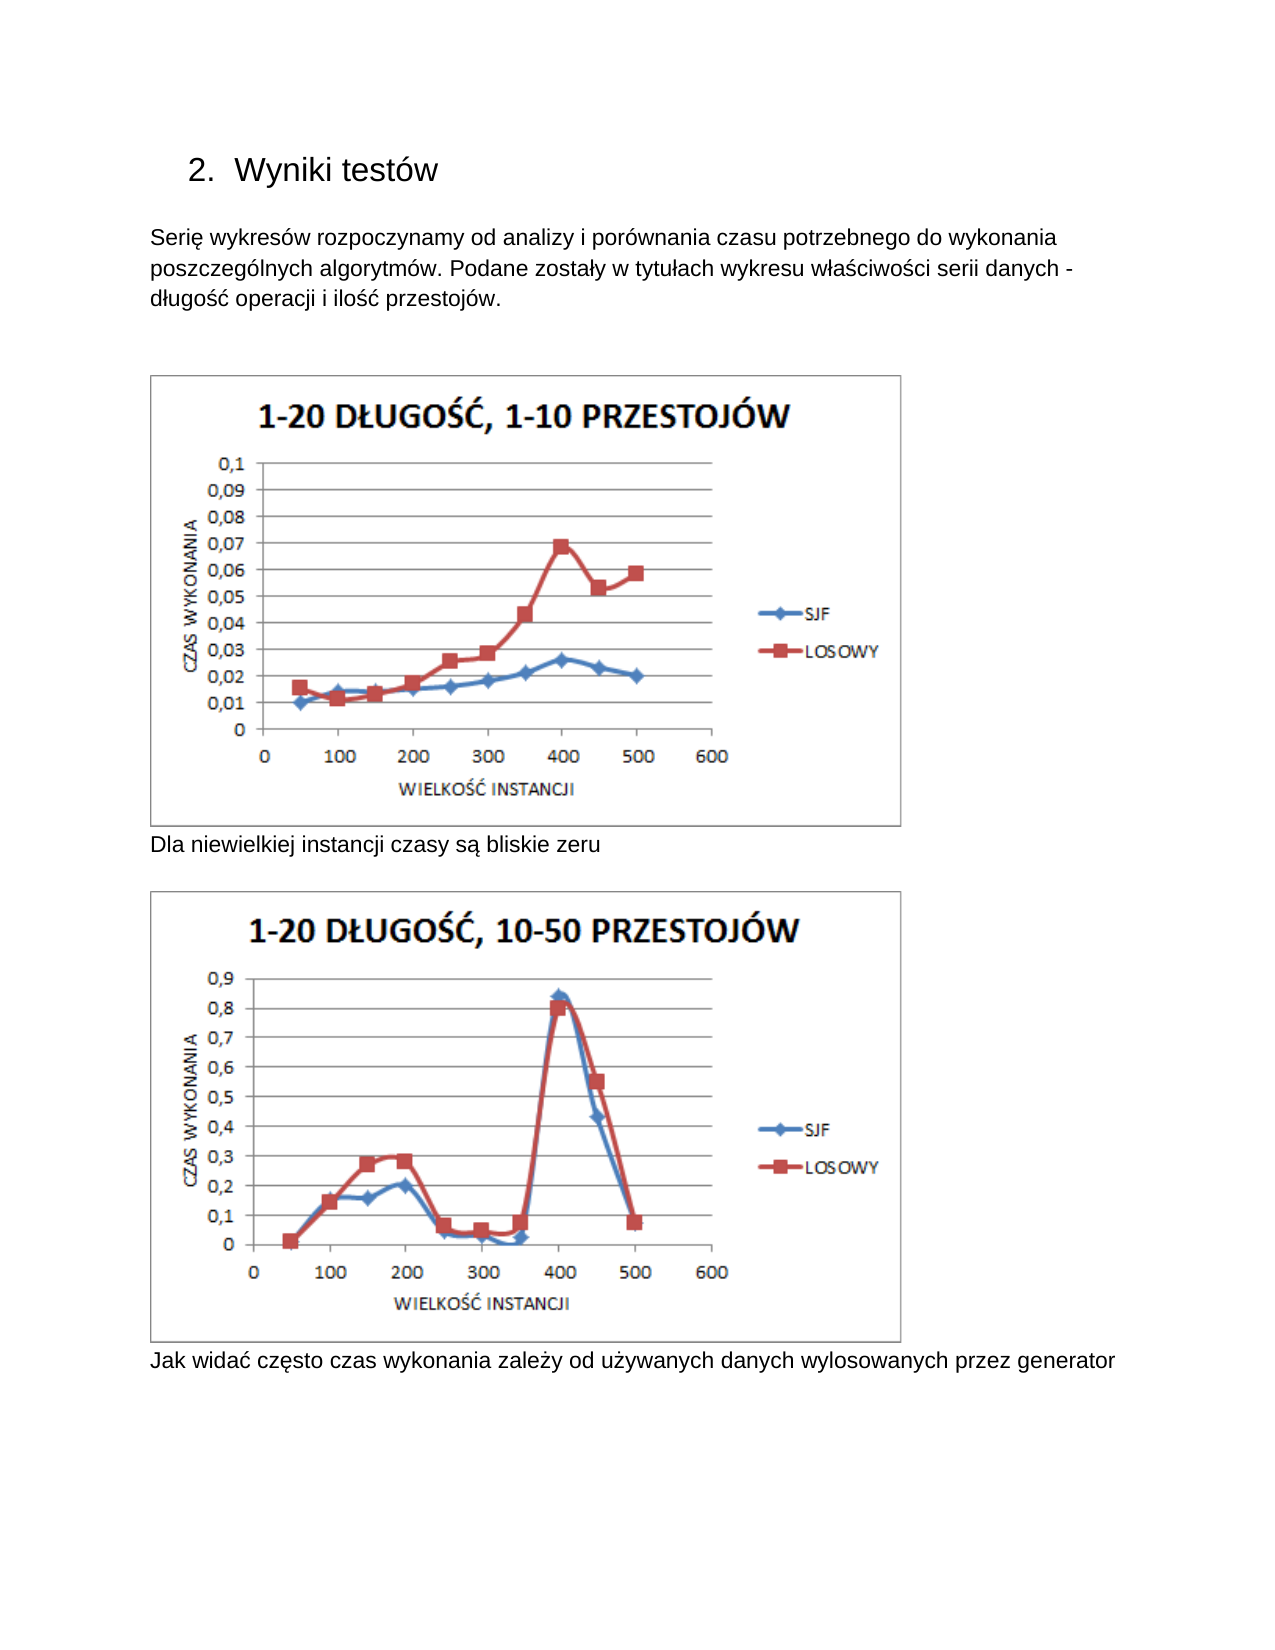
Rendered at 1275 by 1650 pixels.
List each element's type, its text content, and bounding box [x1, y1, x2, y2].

text Dla niewielkiej instancji czasy są bliskie zeru [150, 831, 1125, 857]
text Serię wykresów rozpoczynamy od analizy i porównania czasu potrzebnego do wykonania poszczególnych algorytmów. Podane zostały w tytułach wykresu właściwości serii danych - długość operacji i ilość przestojów. [150, 224, 1125, 311]
picture [150, 891, 902, 1343]
subtitle Wyniki testów [188, 150, 1125, 188]
picture [150, 375, 902, 827]
text Jak widać często czas wykonania zależy od używanych danych wylosowanych przez generator [150, 1347, 1125, 1373]
